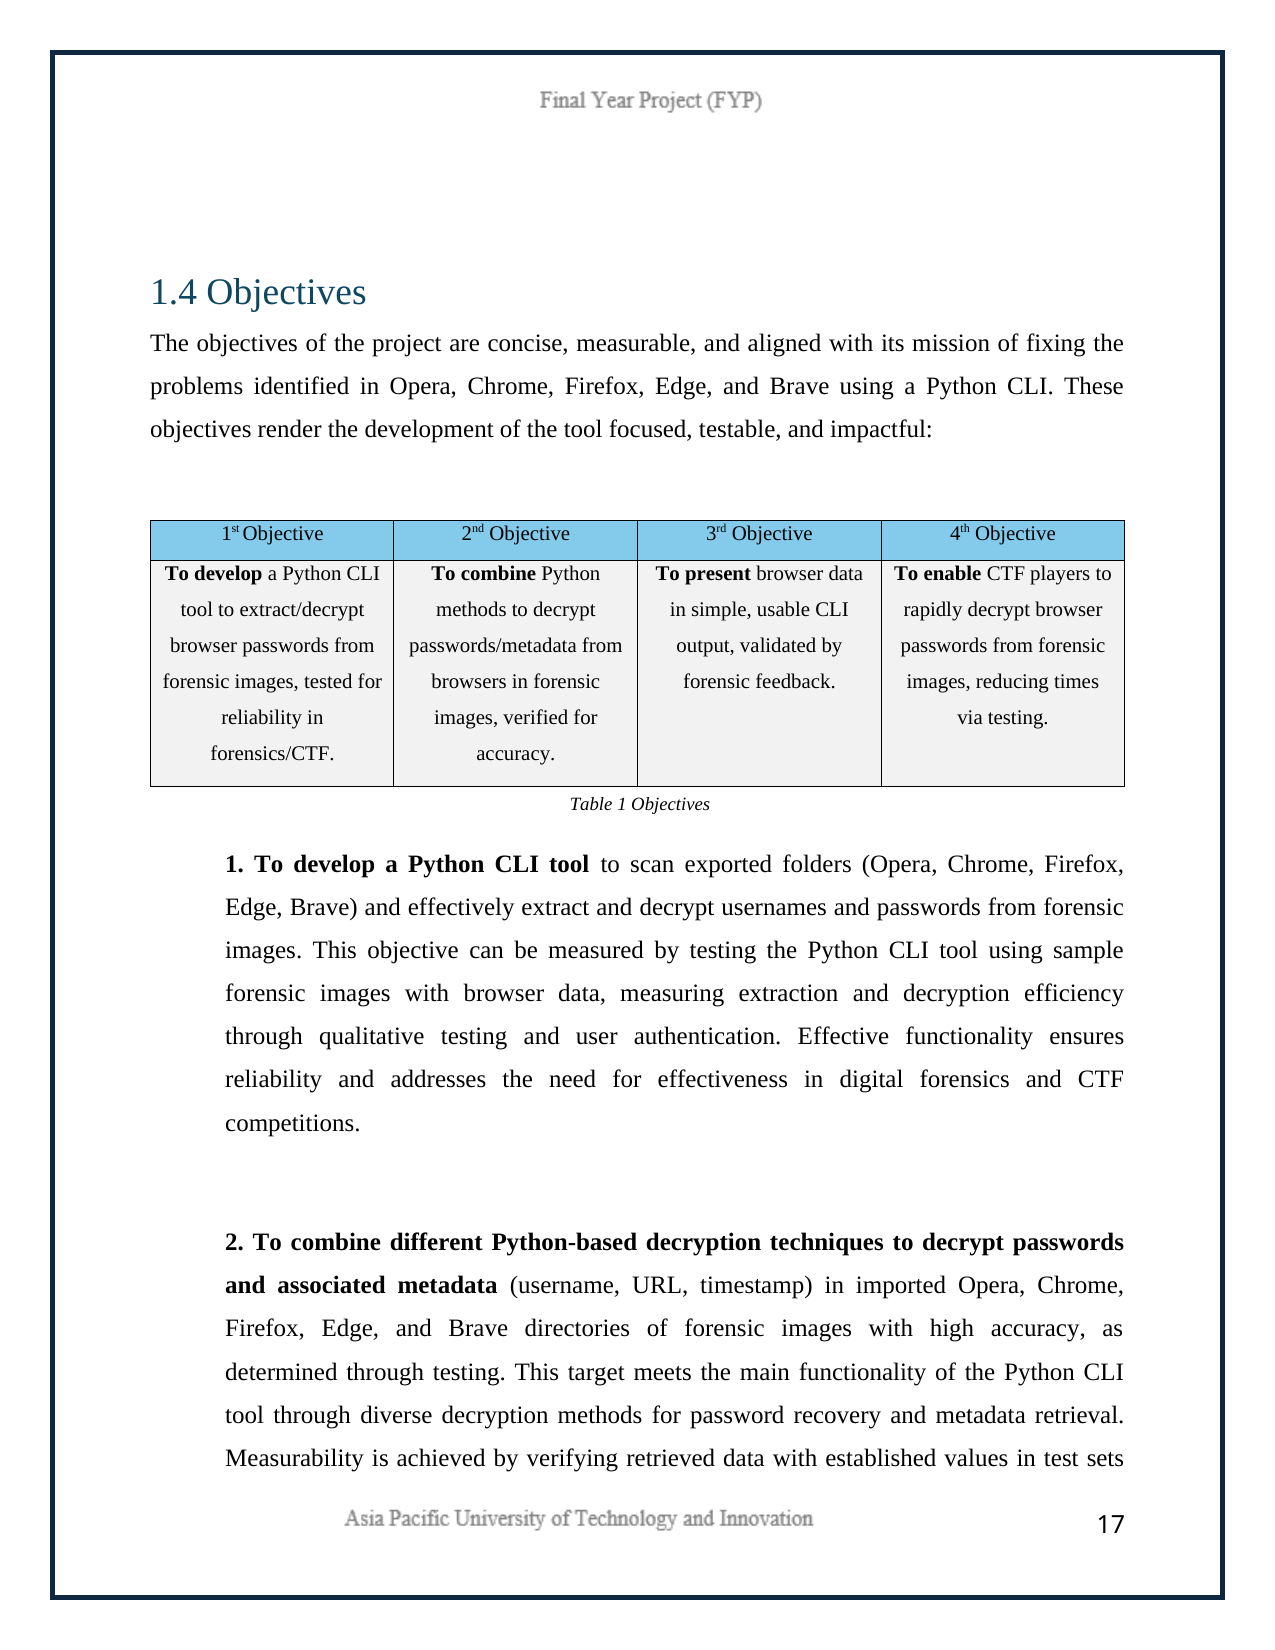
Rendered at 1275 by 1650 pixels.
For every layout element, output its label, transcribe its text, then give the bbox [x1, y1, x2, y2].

table_cell To present browser data in simple, usable CLI output, validated by forensic feedback. [638, 561, 881, 786]
table_header 4th Objective [882, 521, 1124, 560]
table_header 3rd Objective [638, 521, 881, 560]
table_header 2nd Objective [394, 521, 637, 560]
picture [340, 1499, 824, 1534]
text 1. To develop a Python CLI tool to scan exported folders (Opera, Chrome, Firefox, Edge, Brave) and effectively extract and decrypt usernames and passwords from forensic images. This objective can be measured by testing the Python CLI tool using sample forensic images with browser data, measuring extraction and decryption efficiency through qualitative testing and user authentication. Effective functionality ensures reliability and addresses the need for effectiveness in digital forensics and CTF competitions. [225, 849, 1125, 1136]
table_cell To enable CTF players to rapidly decrypt browser passwords from forensic images, reducing times via testing. [882, 561, 1124, 786]
table_cell To develop a Python CLI tool to extract/decrypt browser passwords from forensic images, tested for reliability in forensics/CTF. [151, 561, 393, 786]
subtitle 1.4 Objectives [150, 269, 1125, 313]
text The objectives of the project are concise, measurable, and aligned with its mission of fixing the problems ‎identified in Opera, Chrome, Firefox, Edge, and Brave using a Python CLI. ‎These objectives render the development of the tool focused, testable, and impactful: [150, 328, 1125, 443]
picture [528, 75, 773, 121]
table_cell To combine Python methods to decrypt passwords/metadata from browsers in forensic images, verified for accuracy. [394, 561, 637, 786]
table_header 1st Objective [151, 521, 393, 560]
text ‎ Table 1 Objectives [150, 787, 1125, 815]
